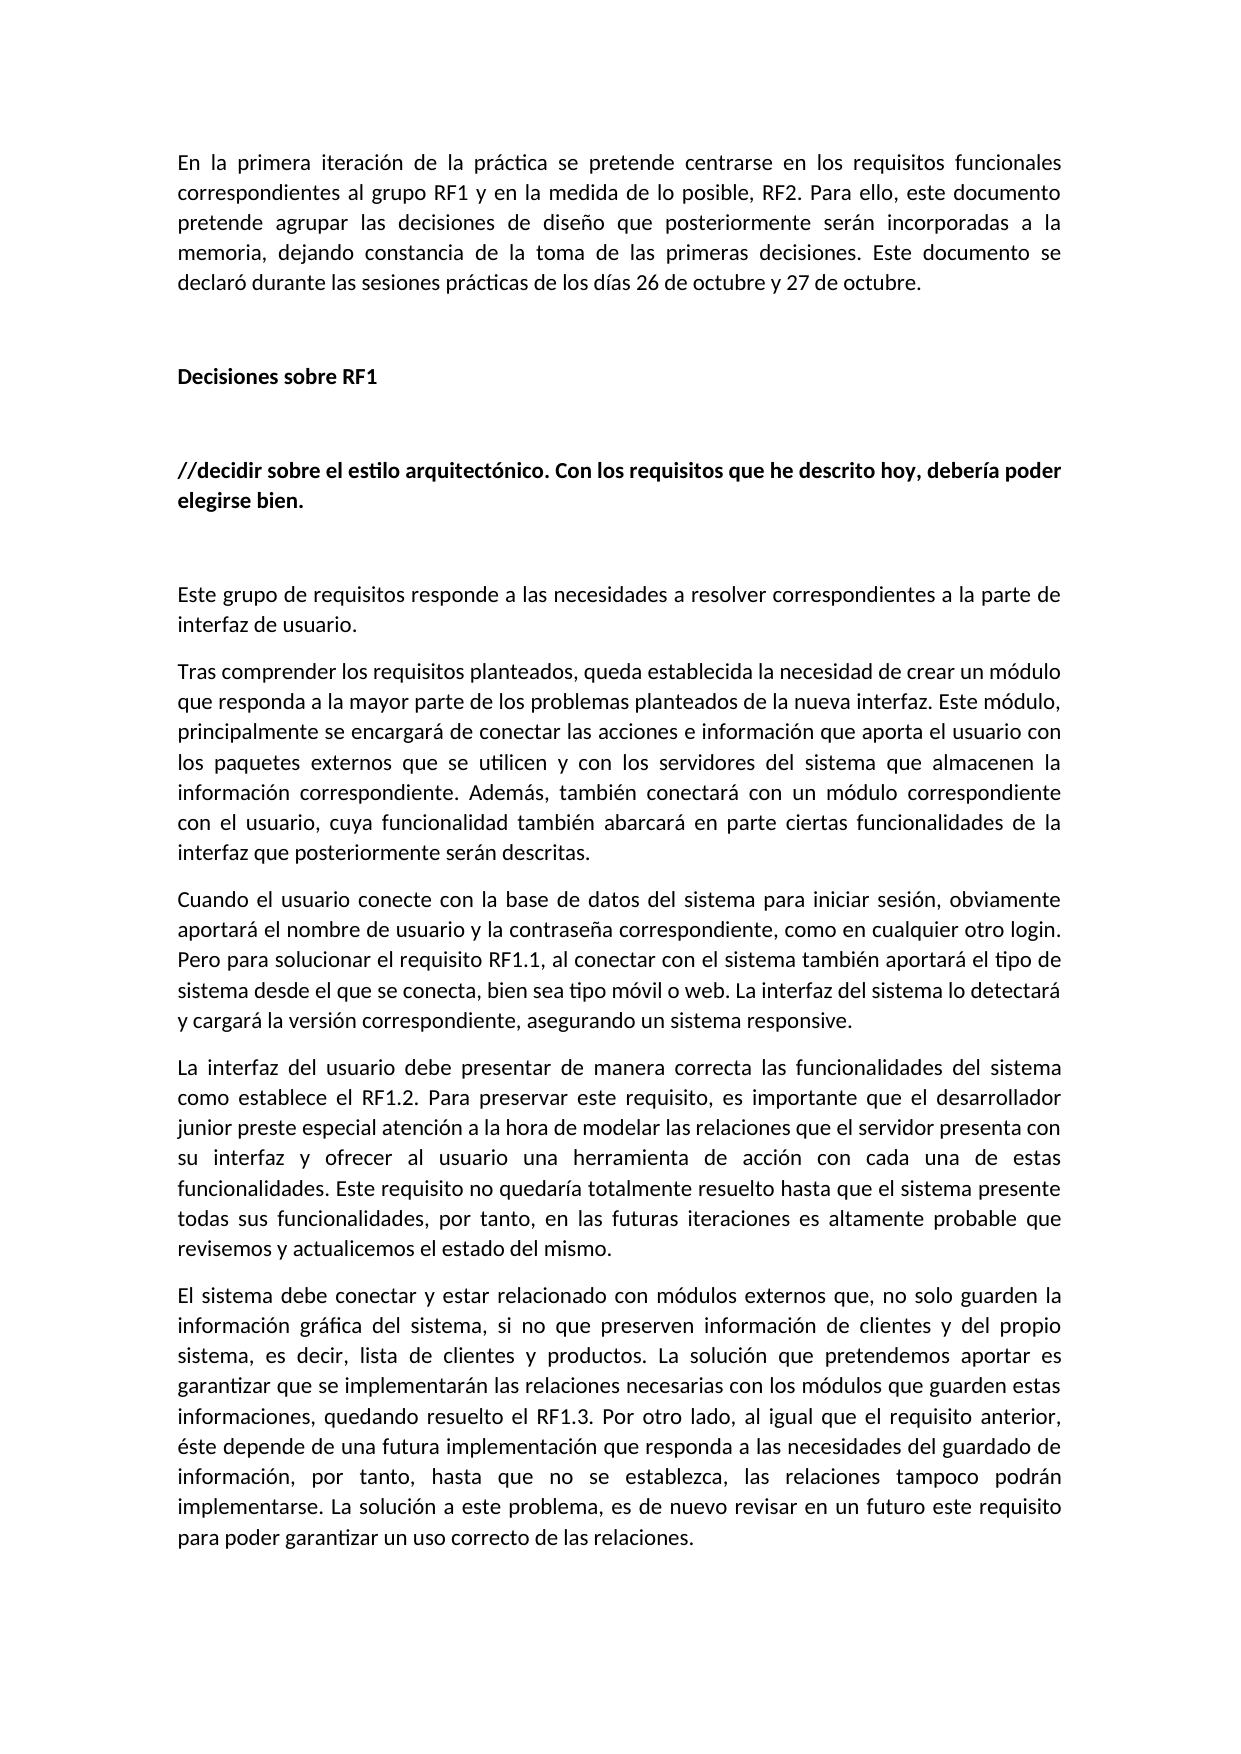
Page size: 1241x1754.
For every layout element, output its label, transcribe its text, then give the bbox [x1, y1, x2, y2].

text El sistema debe conectar y estar relacionado con módulos externos que, no solo guarden la información gráfica del sistema, si no que preserven información de clientes y del propio sistema, es decir, lista de clientes y productos. La solución que pretendemos aportar es garantizar que se implementarán las relaciones necesarias con los módulos que guarden estas informaciones, quedando resuelto el RF1.3. Por otro lado, al igual que el requisito anterior, éste depende de una futura implementación que responda a las necesidades del guardado de información, por tanto, hasta que no se establezca, las relaciones tampoco podrán implementarse. La solución a este problema, es de nuevo revisar en un futuro este requisito para poder garantizar un uso correcto de las relaciones. [177, 1281, 1063, 1551]
text Este grupo de requisitos responde a las necesidades a resolver correspondientes a la parte de interfaz de usuario. [177, 580, 1063, 638]
text En la primera iteración de la práctica se pretende centrarse en los requisitos funcionales correspondientes al grupo RF1 y en la medida de lo posible, RF2. Para ello, este documento pretende agrupar las decisiones de diseño que posteriormente serán incorporadas a la memoria, dejando constancia de la toma de las primeras decisiones. Este documento se declaró durante las sesiones prácticas de los días 26 de octubre y 27 de octubre. [177, 148, 1063, 296]
text Cuando el usuario conecte con la base de datos del sistema para iniciar sesión, obviamente aportará el nombre de usuario y la contraseña correspondiente, como en cualquier otro login. Pero para solucionar el requisito RF1.1, al conectar con el sistema también aportará el tipo de sistema desde el que se conecta, bien sea tipo móvil o web. La interfaz del sistema lo detectará y cargará la versión correspondiente, asegurando un sistema responsive. [177, 885, 1063, 1034]
text //decidir sobre el estilo arquitectónico. Con los requisitos que he descrito hoy, debería poder elegirse bien. [177, 456, 1063, 514]
text Decisiones sobre RF1 [177, 362, 1063, 390]
text Tras comprender los requisitos planteados, queda establecida la necesidad de crear un módulo que responda a la mayor parte de los problemas planteados de la nueva interfaz. Este módulo, principalmente se encargará de conectar las acciones e información que aporta el usuario con los paquetes externos que se utilicen y con los servidores del sistema que almacenen la información correspondiente. Además, también conectará con un módulo correspondiente con el usuario, cuya funcionalidad también abarcará en parte ciertas funcionalidades de la interfaz que posteriormente serán descritas. [177, 657, 1063, 866]
text La interfaz del usuario debe presentar de manera correcta las funcionalidades del sistema como establece el RF1.2. Para preservar este requisito, es importante que el desarrollador junior preste especial atención a la hora de modelar las relaciones que el servidor presenta con su interfaz y ofrecer al usuario una herramienta de acción con cada una de estas funcionalidades. Este requisito no quedaría totalmente resuelto hasta que el sistema presente todas sus funcionalidades, por tanto, en las futuras iteraciones es altamente probable que revisemos y actualicemos el estado del mismo. [177, 1053, 1063, 1262]
